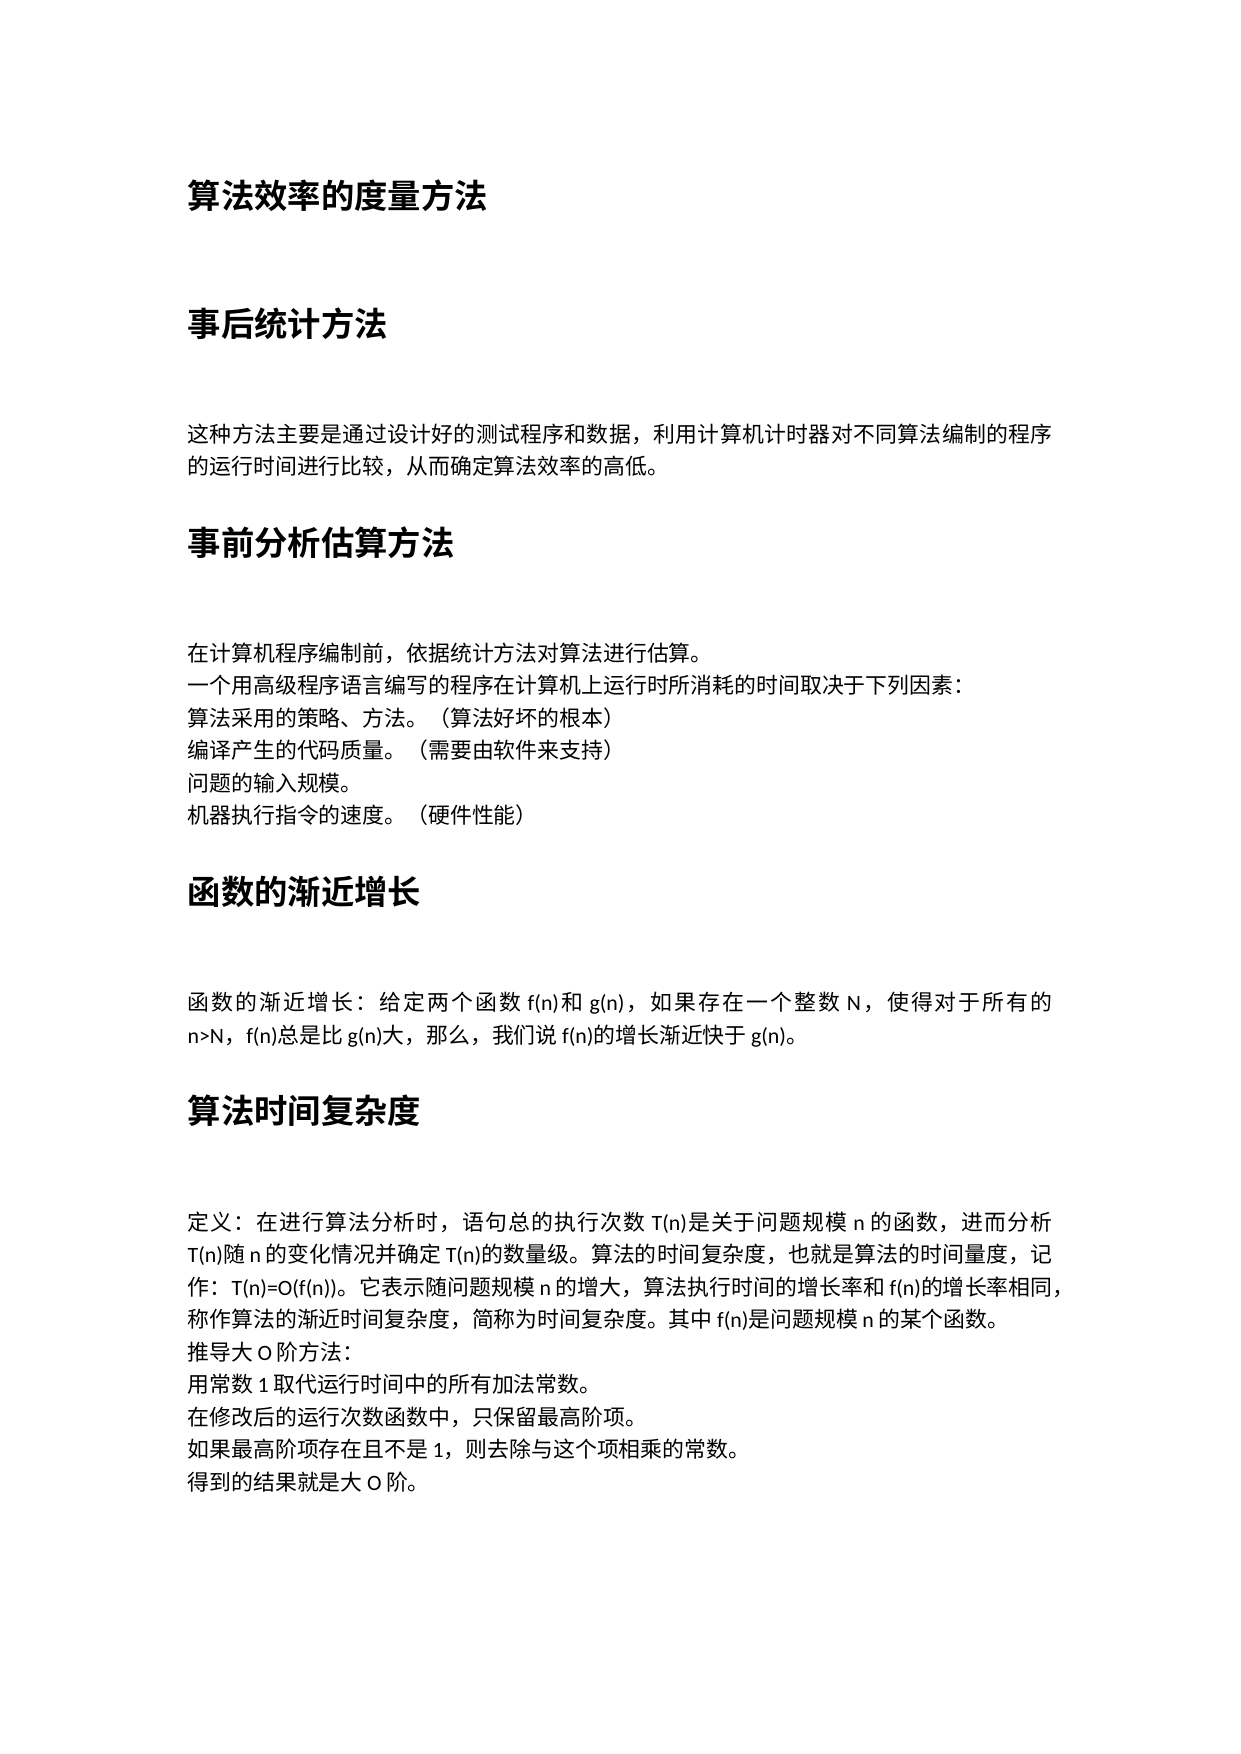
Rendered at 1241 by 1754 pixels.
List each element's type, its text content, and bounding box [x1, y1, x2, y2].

text 函数的渐近增长：给定两个函数f(n)和g(n)，如果存在一个整数N，使得对于所有的n>N，f(n)总是比g(n)大，那么，我们说f(n)的增长渐近快于g(n)。 [187, 985, 1053, 1050]
subtitle 算法效率的度量方法 [187, 162, 1053, 227]
subtitle 算法时间复杂度 [187, 1077, 1053, 1142]
text 这种方法主要是通过设计好的测试程序和数据，利用计算机计时器对不同算法编制的程序的运行时间进行比较，从而确定算法效率的高低。 [187, 416, 1053, 481]
text 推导大O阶方法： [187, 1334, 1053, 1367]
subtitle 函数的渐近增长 [187, 858, 1053, 923]
text 定义：在进行算法分析时，语句总的执行次数T(n)是关于问题规模n的函数，进而分析T(n)随n的变化情况并确定T(n)的数量级。算法的时间复杂度，也就是算法的时间量度，记作：T(n)=O(f(n))。它表示随问题规模n的增大，算法执行时间的增长率和f(n)的增长率相同，称作算法的渐近时间复杂度，简称为时间复杂度。其中f(n)是问题规模n的某个函数。 [187, 1204, 1053, 1334]
text 如果最高阶项存在且不是1，则去除与这个项相乘的常数。 [187, 1432, 1053, 1464]
text 用常数1取代运行时间中的所有加法常数。 [187, 1367, 1053, 1399]
text 在计算机程序编制前，依据统计方法对算法进行估算。 [187, 636, 1053, 668]
subtitle 事前分析估算方法 [187, 508, 1053, 573]
text 编译产生的代码质量。（需要由软件来支持） [187, 733, 1053, 766]
text 在修改后的运行次数函数中，只保留最高阶项。 [187, 1399, 1053, 1432]
text 算法采用的策略、方法。（算法好坏的根本） [187, 701, 1053, 733]
text 问题的输入规模。 [187, 766, 1053, 798]
text 机器执行指令的速度。（硬件性能） [187, 798, 1053, 831]
subtitle 事后统计方法 [187, 289, 1053, 354]
text 得到的结果就是大O阶。 [187, 1464, 1053, 1497]
text 一个用高级程序语言编写的程序在计算机上运行时所消耗的时间取决于下列因素： [187, 668, 1053, 701]
